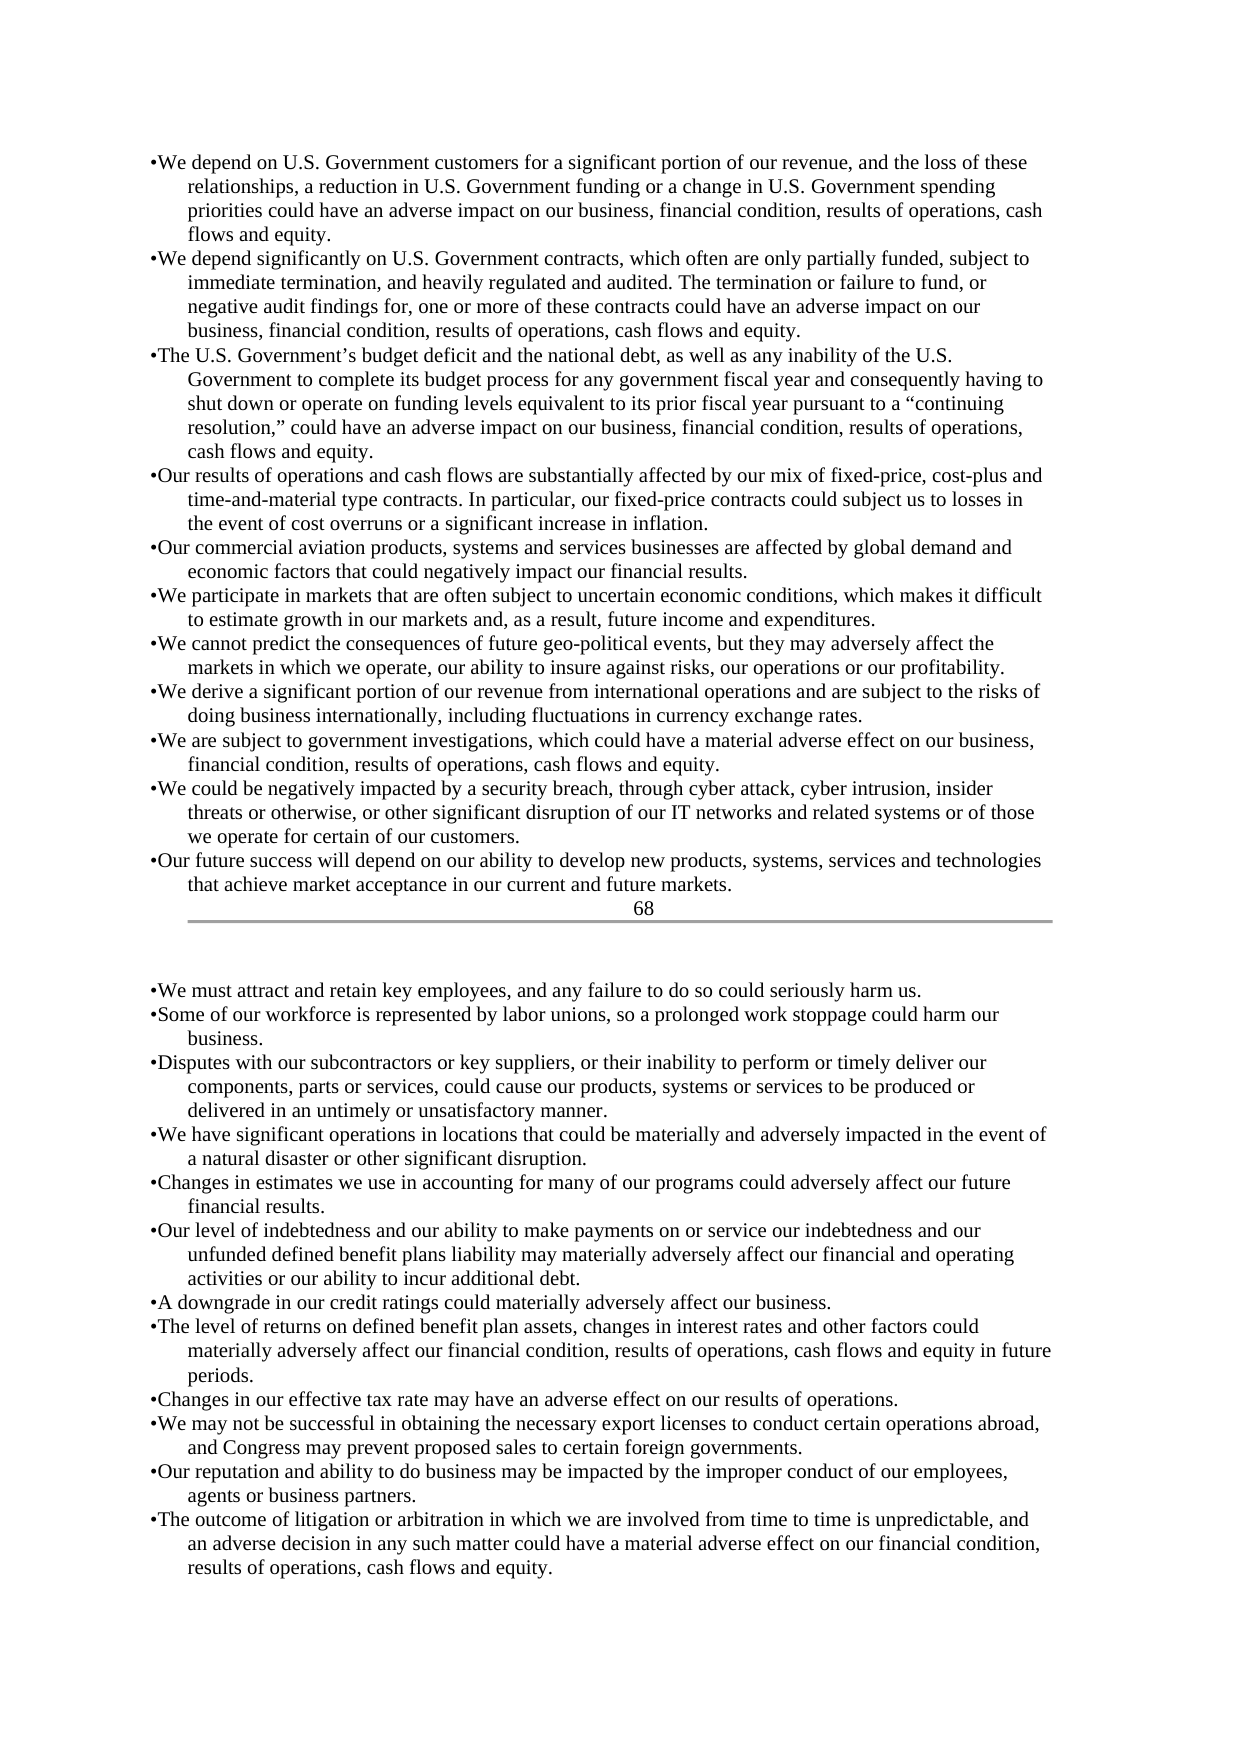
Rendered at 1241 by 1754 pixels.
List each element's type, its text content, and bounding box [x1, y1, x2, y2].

text 68 [187, 896, 1053, 920]
text •We could be negatively impacted by a security breach, through cyber attack, cyber intrusion, insider threats or otherwise, or other significant disruption of our IT networks and related systems or of those we operate for certain of our customers. [150, 776, 1053, 848]
text •The outcome of litigation or arbitration in which we are involved from time to time is unpredictable, and an adverse decision in any such matter could have a material adverse effect on our financial condition, results of operations, cash flows and equity. [150, 1507, 1053, 1579]
text •The level of returns on defined benefit plan assets, changes in interest rates and other factors could materially adversely affect our financial condition, results of operations, cash flows and equity in future periods. [150, 1314, 1053, 1387]
text •We derive a significant portion of our revenue from international operations and are subject to the risks of doing business internationally, including fluctuations in currency exchange rates. [150, 679, 1053, 727]
text •We depend on U.S. Government customers for a significant portion of our revenue, and the loss of these relationships, a reduction in U.S. Government funding or a change in U.S. Government spending priorities could have an adverse impact on our business, financial condition, results of operations, cash flows and equity. [150, 150, 1053, 246]
text •Changes in our effective tax rate may have an adverse effect on our results of operations. [150, 1387, 1053, 1411]
text •A downgrade in our credit ratings could materially adversely affect our business. [150, 1290, 1053, 1314]
text •We may not be successful in obtaining the necessary export licenses to conduct certain operations abroad, and Congress may prevent proposed sales to certain foreign governments. [150, 1411, 1053, 1459]
text •Our commercial aviation products, systems and services businesses are affected by global demand and economic factors that could negatively impact our financial results. [150, 535, 1053, 583]
text •The U.S. Government’s budget deficit and the national debt, as well as any inability of the U.S. Government to complete its budget process for any government fiscal year and consequently having to shut down or operate on funding levels equivalent to its prior fiscal year pursuant to a “continuing resolution,” could have an adverse impact on our business, financial condition, results of operations, cash flows and equity. [150, 342, 1053, 463]
text •Some of our workforce is represented by labor unions, so a prolonged work stoppage could harm our business. [150, 1002, 1053, 1050]
text •We have significant operations in locations that could be materially and adversely impacted in the event of a natural disaster or other significant disruption. [150, 1122, 1053, 1170]
text •Disputes with our subcontractors or key suppliers, or their inability to perform or timely deliver our components, parts or services, could cause our products, systems or services to be produced or delivered in an untimely or unsatisfactory manner. [150, 1050, 1053, 1122]
text •Changes in estimates we use in accounting for many of our programs could adversely affect our future financial results. [150, 1170, 1053, 1218]
text •Our level of indebtedness and our ability to make payments on or service our indebtedness and our unfunded defined benefit plans liability may materially adversely affect our financial and operating activities or our ability to incur additional debt. [150, 1218, 1053, 1290]
text •Our future success will depend on our ability to develop new products, systems, services and technologies that achieve market acceptance in our current and future markets. [150, 848, 1053, 896]
text •We depend significantly on U.S. Government contracts, which often are only partially funded, subject to immediate termination, and heavily regulated and audited. The termination or failure to fund, or negative audit findings for, one or more of these contracts could have an adverse impact on our business, financial condition, results of operations, cash flows and equity. [150, 246, 1053, 342]
text •We cannot predict the consequences of future geo-political events, but they may adversely affect the markets in which we operate, our ability to insure against risks, our operations or our profitability. [150, 631, 1053, 679]
text •Our reputation and ability to do business may be impacted by the improper conduct of our employees, agents or business partners. [150, 1459, 1053, 1507]
text •We participate in markets that are often subject to uncertain economic conditions, which makes it difficult to estimate growth in our markets and, as a result, future income and expenditures. [150, 583, 1053, 631]
text •We are subject to government investigations, which could have a material adverse effect on our business, financial condition, results of operations, cash flows and equity. [150, 727, 1053, 776]
text •Our results of operations and cash flows are substantially affected by our mix of fixed-price, cost-plus and time-and-material type contracts. In particular, our fixed-price contracts could subject us to losses in the event of cost overruns or a significant increase in inflation. [150, 463, 1053, 535]
text •We must attract and retain key employees, and any failure to do so could seriously harm us. [150, 977, 1053, 1002]
